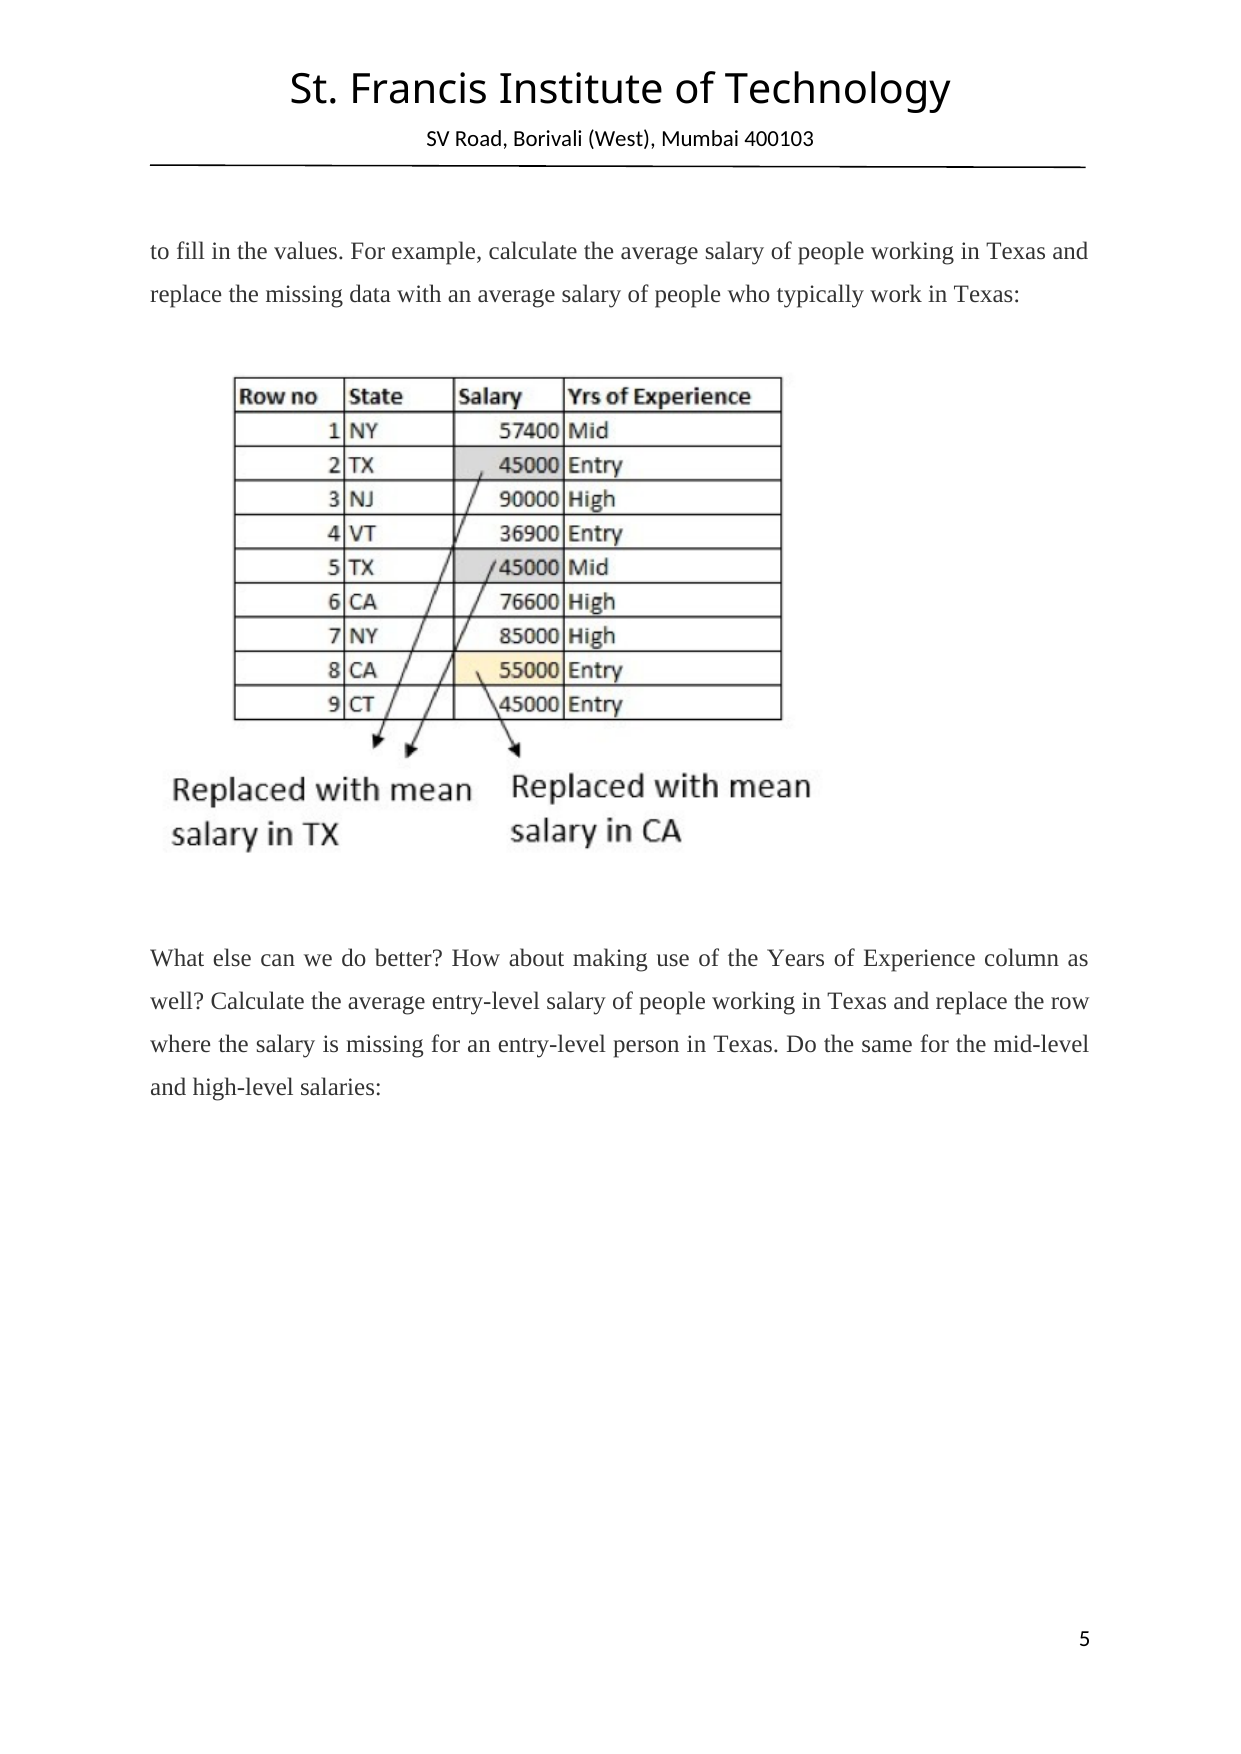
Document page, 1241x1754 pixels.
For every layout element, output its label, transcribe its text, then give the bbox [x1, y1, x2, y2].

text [150, 236, 1090, 308]
picture [150, 360, 932, 892]
text What else can we do better? How about making use of the Years of Experience column as well? Calculate the average entry-level salary of people working in Texas and replace the row where the salary is missing for an entry-level person in Texas. Do the same for the mid-level and high-level salaries: [150, 943, 1090, 1101]
